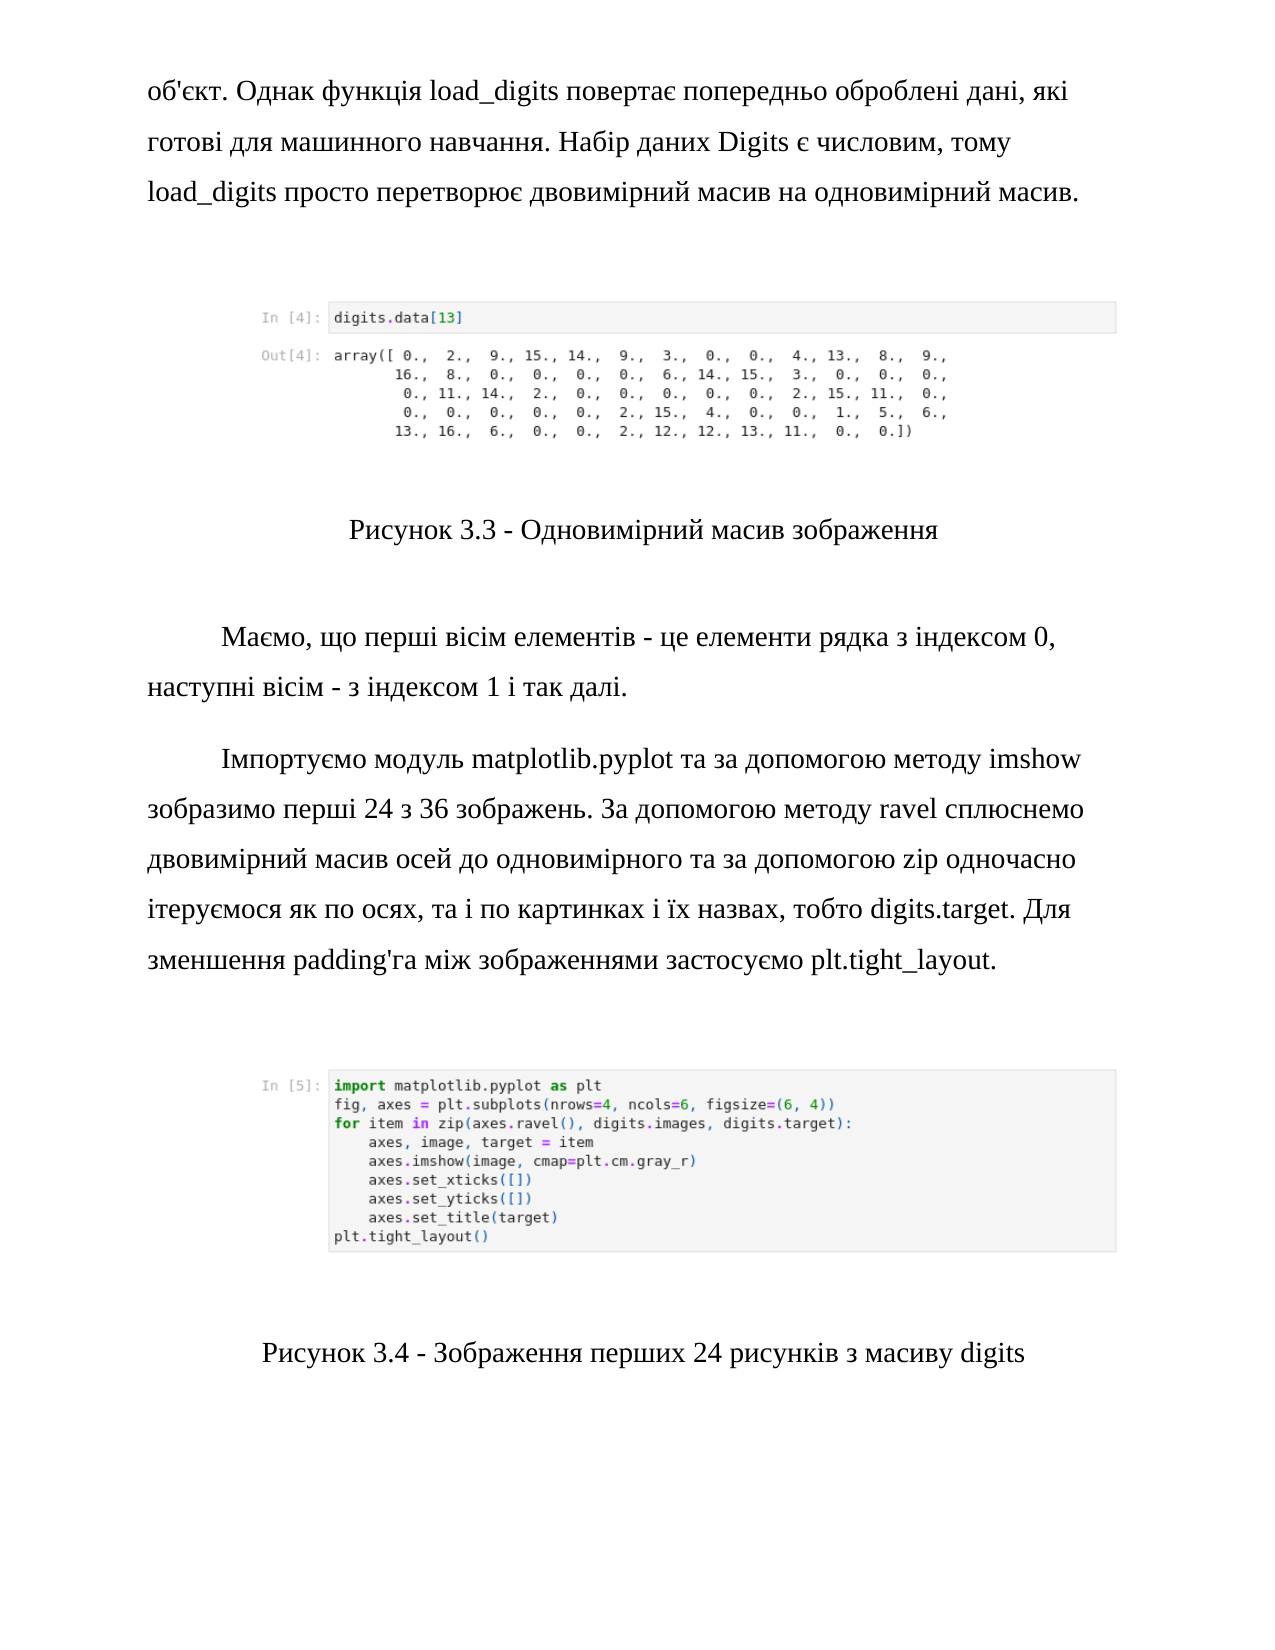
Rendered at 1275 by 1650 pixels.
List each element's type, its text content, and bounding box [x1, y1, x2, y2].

picture [239, 296, 1122, 446]
text Імпортуємо модуль matplotlib.pyplot та за допомогою методу imshow зобразимо перші 24 з 36 зображень. За допомогою методу ravel сплюснемо двовимірний масив осей до одновимірного та за допомогою zip одночасно ітеруємося як по осях, та і по картинках і їх назвах, тобто digits.target. Для зменшення padding'га між зображеннями застосуємо plt.tight_layout. [147, 741, 1140, 976]
picture [239, 1064, 1122, 1269]
text Маємо, що перші вісім елементів - це елементи рядка з індексом 0, наступні вісім - з індексом 1 і так далі. [147, 619, 1140, 703]
